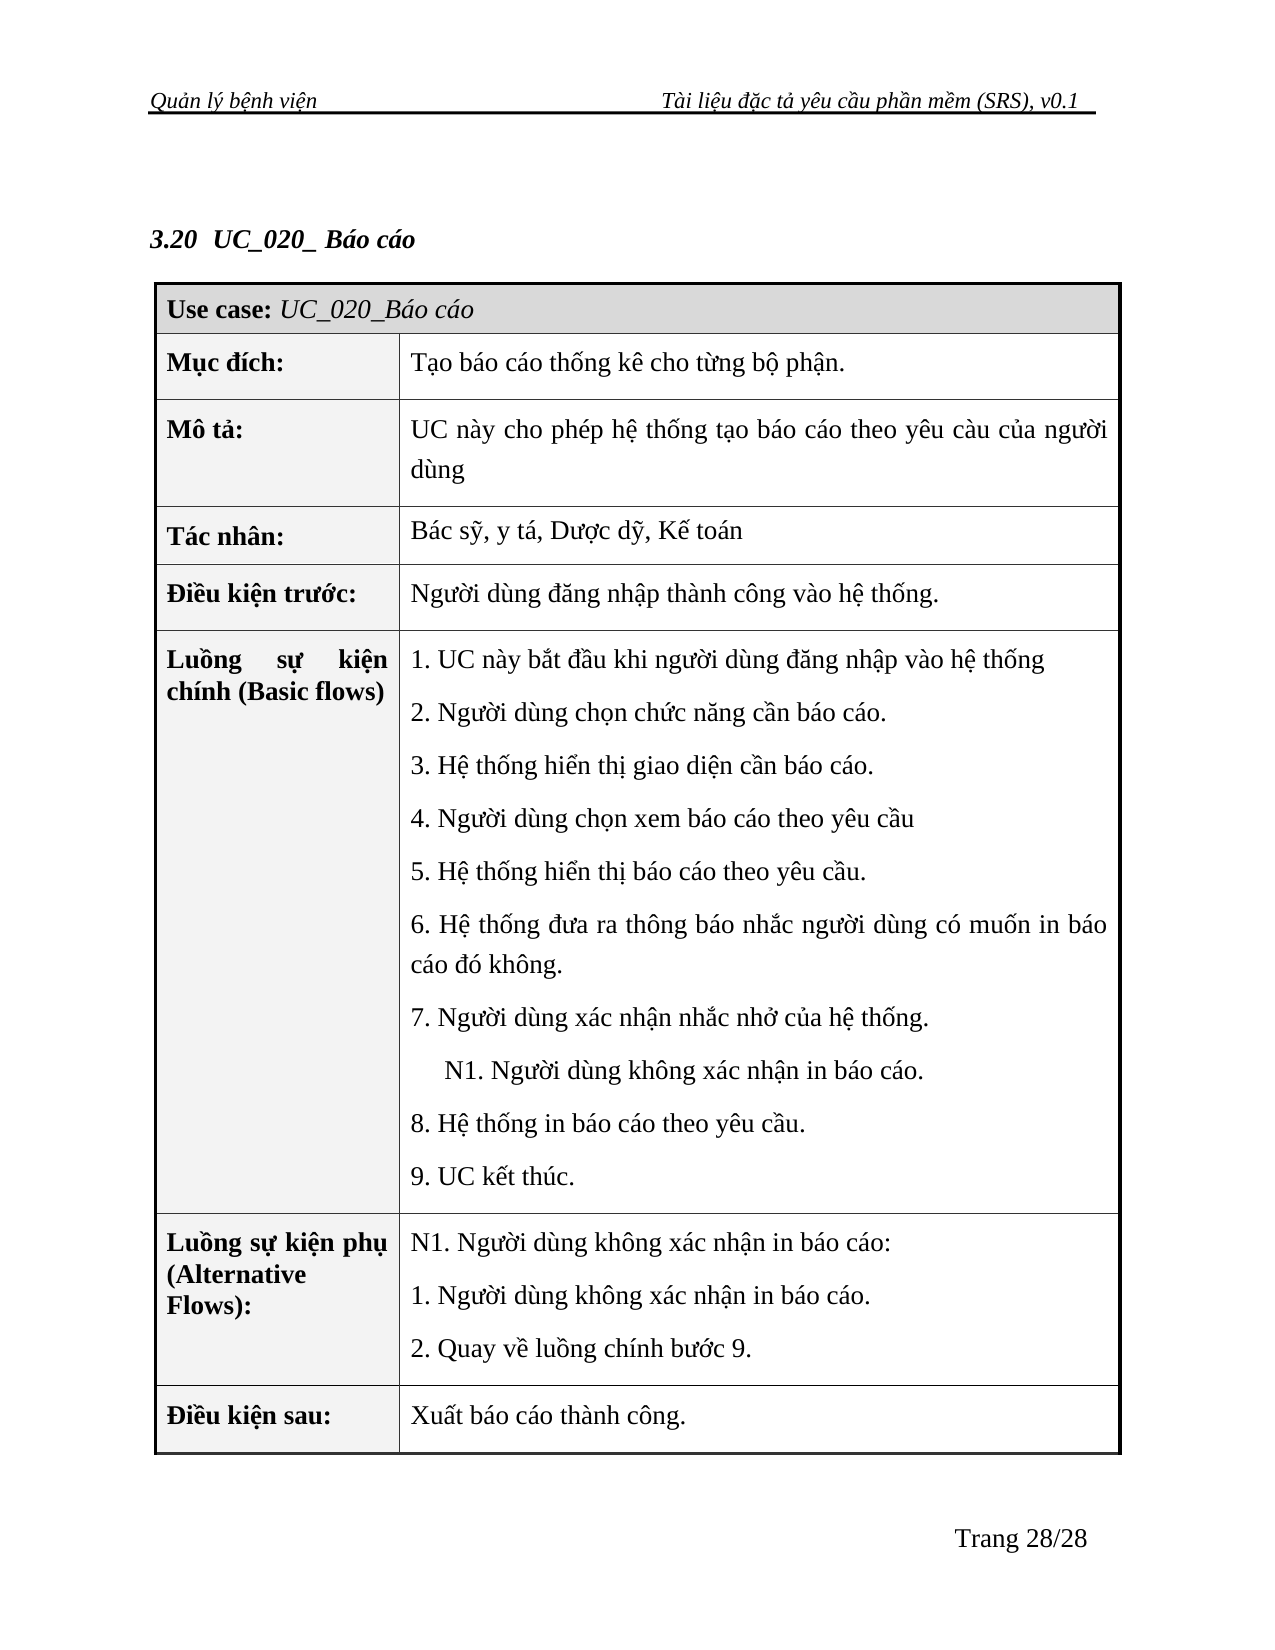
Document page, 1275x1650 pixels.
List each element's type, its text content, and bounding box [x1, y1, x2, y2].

table_cell Xuất báo cáo thành công. [400, 1386, 1118, 1452]
table_cell Tác nhân: [157, 507, 399, 563]
table_cell Tạo báo cáo thống kê cho từng bộ phận. [400, 334, 1118, 399]
table_header Use case: UC_020_Báo cáo [157, 285, 1118, 333]
table_cell Mô tả: [157, 400, 399, 506]
table_cell N1. Người dùng không xác nhận in báo cáo: 1. Người dùng không xác nhận in báo cáo. 2. Quay về luồng chính bước 9. [400, 1214, 1118, 1385]
table_cell Mục đích: [157, 334, 399, 399]
table_cell Điều kiện trước: [157, 565, 399, 630]
table_cell 1. UC này bắt đầu khi người dùng đăng nhập vào hệ thống 2. Người dùng chọn chức năng cần báo cáo. 3. Hệ thống hiển thị giao diện cần báo cáo. 4. Người dùng chọn xem báo cáo theo yêu cầu 5. Hệ thống hiển thị báo cáo theo yêu cầu. 6. Hệ thống đưa ra thông báo nhắc người dùng có muốn in báo cáo đó không. 7. Người dùng xác nhận nhắc nhở của hệ thống. N1. Người dùng không xác nhận in báo cáo. 8. Hệ thống in báo cáo theo yêu cầu. 9. UC kết thúc. [400, 631, 1118, 1213]
table_cell Luồng sự kiện phụ (Alternative Flows): [157, 1214, 399, 1385]
table_cell Người dùng đăng nhập thành công vào hệ thống. [400, 565, 1118, 630]
table_cell UC này cho phép hệ thống tạo báo cáo theo yêu càu của người dùng [400, 400, 1118, 506]
subtitle UC_020_ Báo cáo [150, 223, 1125, 254]
table_cell Luồng sự kiện chính (Basic flows) [157, 631, 399, 1213]
table_cell Bác sỹ, y tá, Dược dỹ, Kế toán [400, 507, 1118, 563]
table_cell Điều kiện sau: [157, 1386, 399, 1452]
